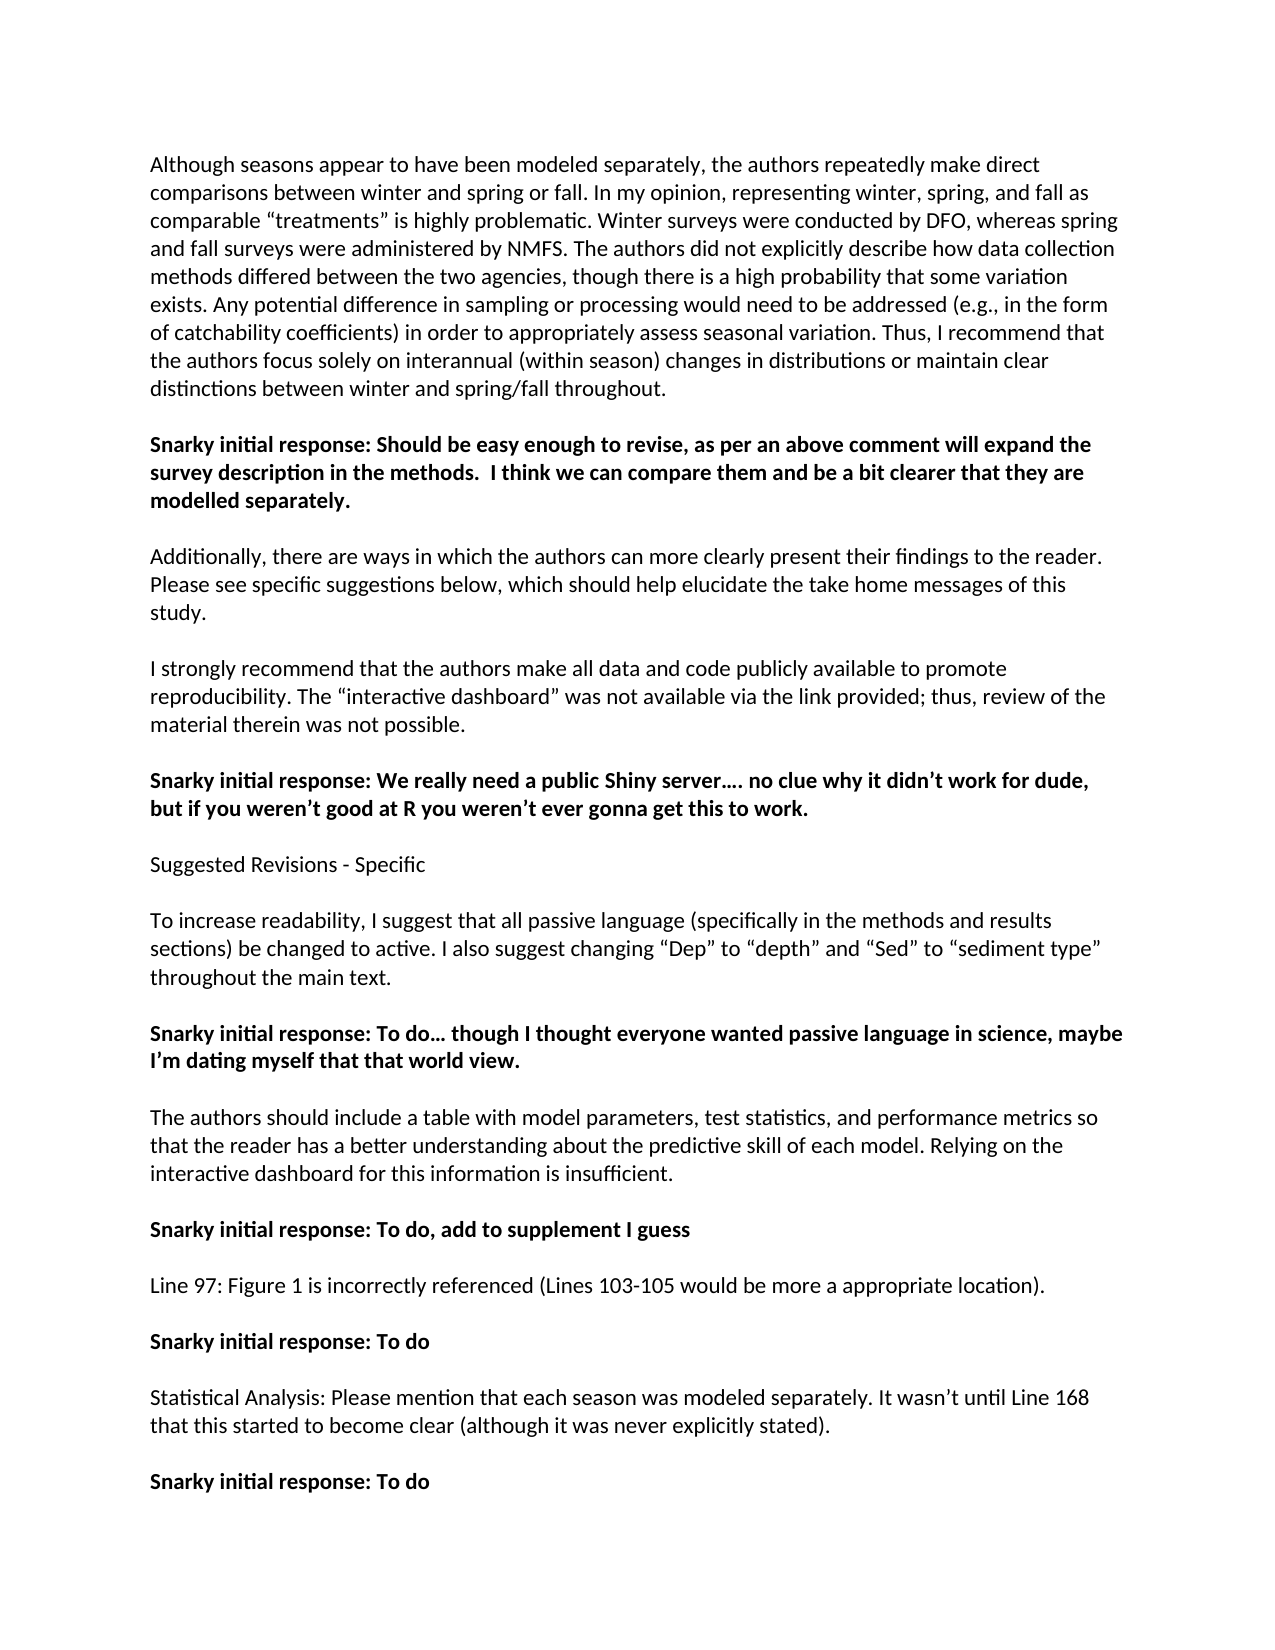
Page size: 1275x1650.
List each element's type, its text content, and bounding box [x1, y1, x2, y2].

text Snarky initial response: We really need a public Shiny server…. no clue why it didn’t work for dude, but if you weren’t good at R you weren’t ever gonna get this to work. [150, 766, 1125, 822]
text Additionally, there are ways in which the authors can more clearly present their findings to the reader. Please see specific suggestions below, which should help elucidate the take home messages of this study. [150, 542, 1125, 626]
text Line 97: Figure 1 is incorrectly referenced (Lines 103-105 would be more a appropriate location). [150, 1271, 1125, 1299]
text I strongly recommend that the authors make all data and code publicly available to promote reproducibility. The “interactive dashboard” was not available via the link provided; thus, review of the material therein was not possible. [150, 654, 1125, 738]
text Suggested Revisions - Specific [150, 851, 1125, 878]
text Snarky initial response: To do… though I thought everyone wanted passive language in science, maybe I’m dating myself that that world view. [150, 1019, 1125, 1075]
text Snarky initial response: To do [150, 1327, 1125, 1355]
text The authors should include a table with model parameters, test statistics, and performance metrics so that the reader has a better understanding about the predictive skill of each model. Relying on the interactive dashboard for this information is insufficient. [150, 1103, 1125, 1187]
text Although seasons appear to have been modeled separately, the authors repeatedly make direct comparisons between winter and spring or fall. In my opinion, representing winter, spring, and fall as comparable “treatments” is highly problematic. Winter surveys were conducted by DFO, whereas spring and fall surveys were administered by NMFS. The authors did not explicitly describe how data collection methods differed between the two agencies, though there is a high probability that some variation exists. Any potential difference in sampling or processing would need to be addressed (e.g., in the form of catchability coefficients) in order to appropriately assess seasonal variation. Thus, I recommend that the authors focus solely on interannual (within season) changes in distributions or maintain clear distinctions between winter and spring/fall throughout. [150, 150, 1125, 402]
text Snarky initial response: Should be easy enough to revise, as per an above comment will expand the survey description in the methods. I think we can compare them and be a bit clearer that they are modelled separately. [150, 430, 1125, 514]
text Statistical Analysis: Please mention that each season was modeled separately. It wasn’t until Line 168 that this started to become clear (although it was never explicitly stated). [150, 1383, 1125, 1439]
text To increase readability, I suggest that all passive language (specifically in the methods and results sections) be changed to active. I also suggest changing “Dep” to “depth” and “Sed” to “sediment type” throughout the main text. [150, 907, 1125, 991]
text Snarky initial response: To do, add to supplement I guess [150, 1215, 1125, 1243]
text Snarky initial response: To do [150, 1467, 1125, 1495]
